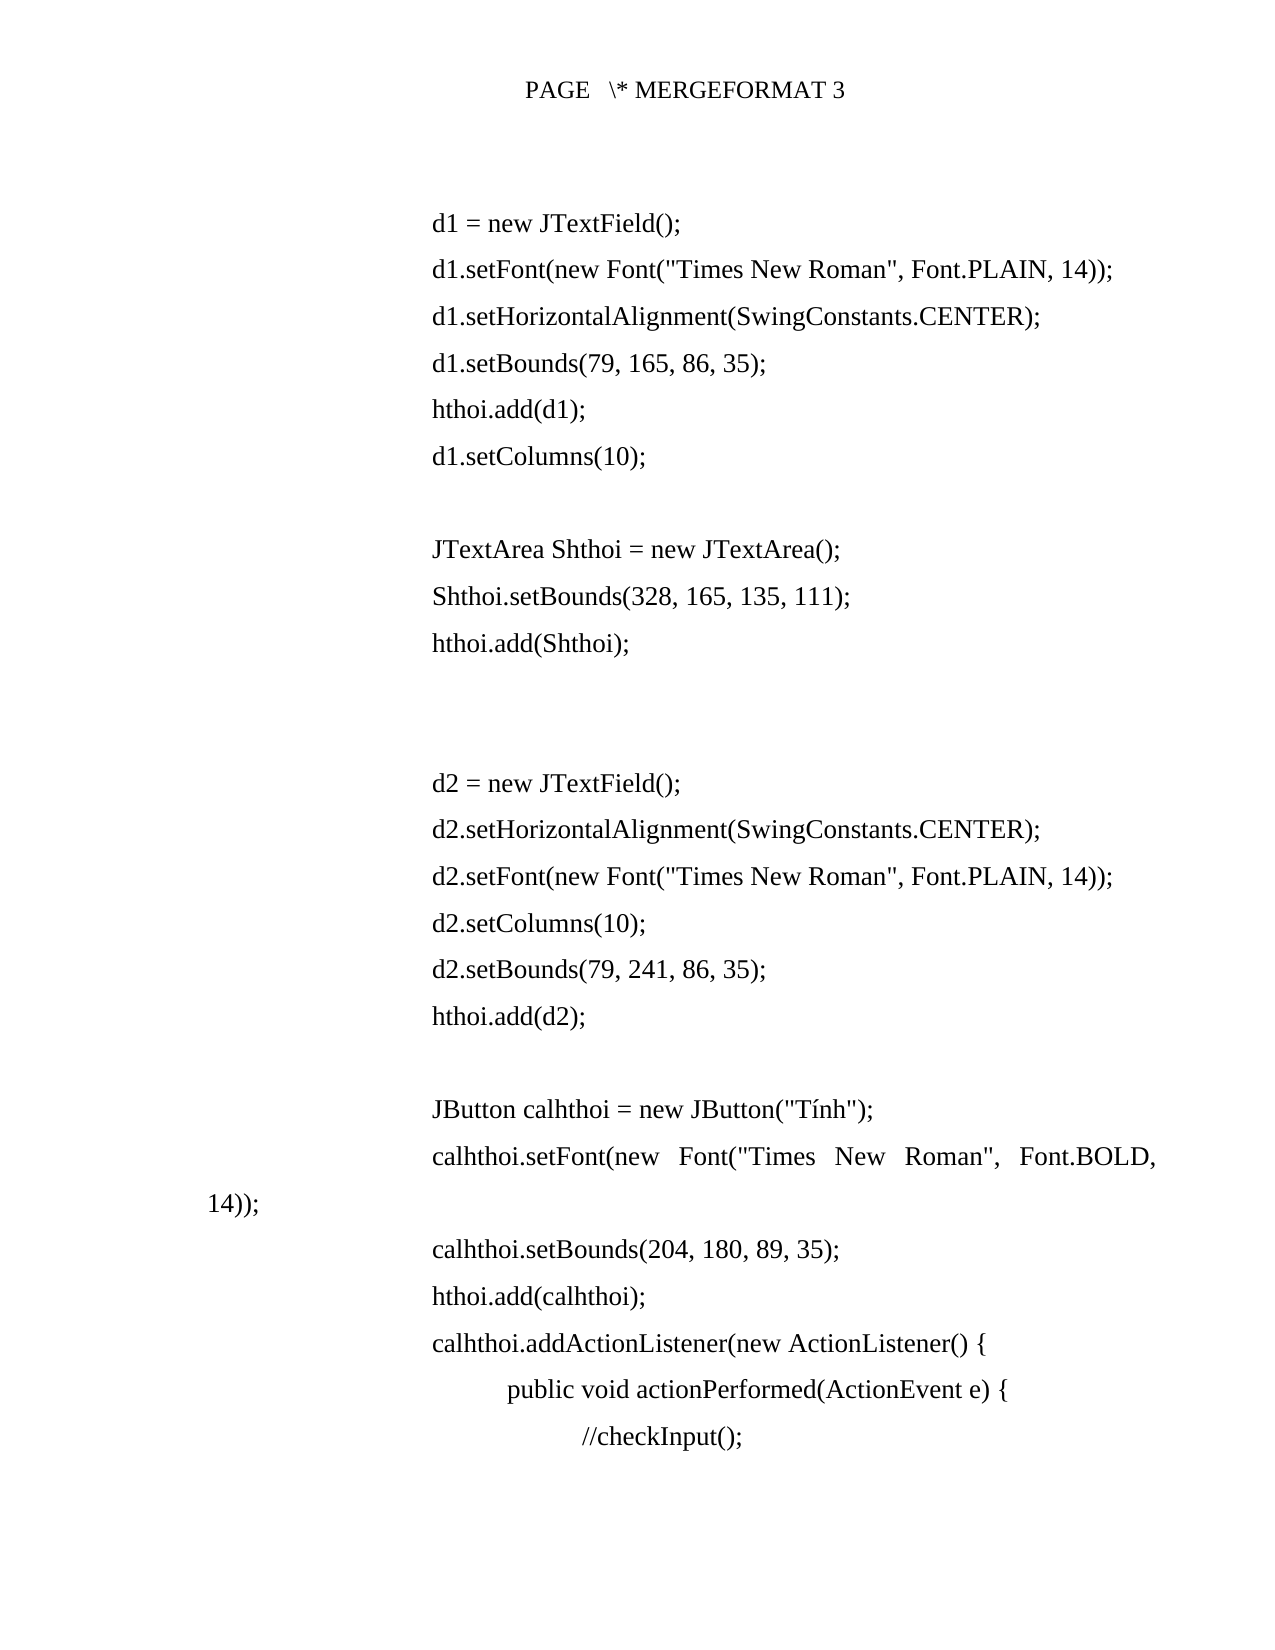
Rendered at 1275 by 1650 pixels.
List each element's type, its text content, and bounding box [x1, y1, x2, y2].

text hthoi.add(Shthoi); [207, 627, 1157, 658]
text hthoi.add(calhthoi); [207, 1280, 1157, 1311]
text d2 = new JTextField(); [207, 767, 1157, 798]
text calhthoi.addActionListener(new ActionListener() { [207, 1327, 1157, 1358]
text hthoi.add(d2); [207, 1000, 1157, 1031]
text d2.setHorizontalAlignment(SwingConstants.CENTER); [207, 813, 1157, 844]
text d2.setColumns(10); [207, 907, 1157, 938]
text JButton calhthoi = new JButton("Tính"); [207, 1093, 1157, 1124]
text d1.setBounds(79, 165, 86, 35); [207, 347, 1157, 378]
text //checkInput(); [207, 1420, 1157, 1451]
text Shthoi.setBounds(328, 165, 135, 111); [207, 580, 1157, 611]
text d1.setColumns(10); [207, 440, 1157, 471]
text calhthoi.setFont(new Font("Times New Roman", Font.BOLD, 14)); [207, 1140, 1157, 1218]
text JTextArea Shthoi = new JTextArea(); [207, 533, 1157, 564]
text d1.setHorizontalAlignment(SwingConstants.CENTER); [207, 300, 1157, 331]
text d2.setFont(new Font("Times New Roman", Font.PLAIN, 14)); [207, 860, 1157, 891]
text calhthoi.setBounds(204, 180, 89, 35); [207, 1233, 1157, 1264]
text d2.setBounds(79, 241, 86, 35); [207, 953, 1157, 984]
text d1 = new JTextField(); [207, 207, 1157, 238]
text d1.setFont(new Font("Times New Roman", Font.PLAIN, 14)); [207, 253, 1157, 284]
text public void actionPerformed(ActionEvent e) { [207, 1373, 1157, 1404]
text hthoi.add(d1); [207, 393, 1157, 424]
